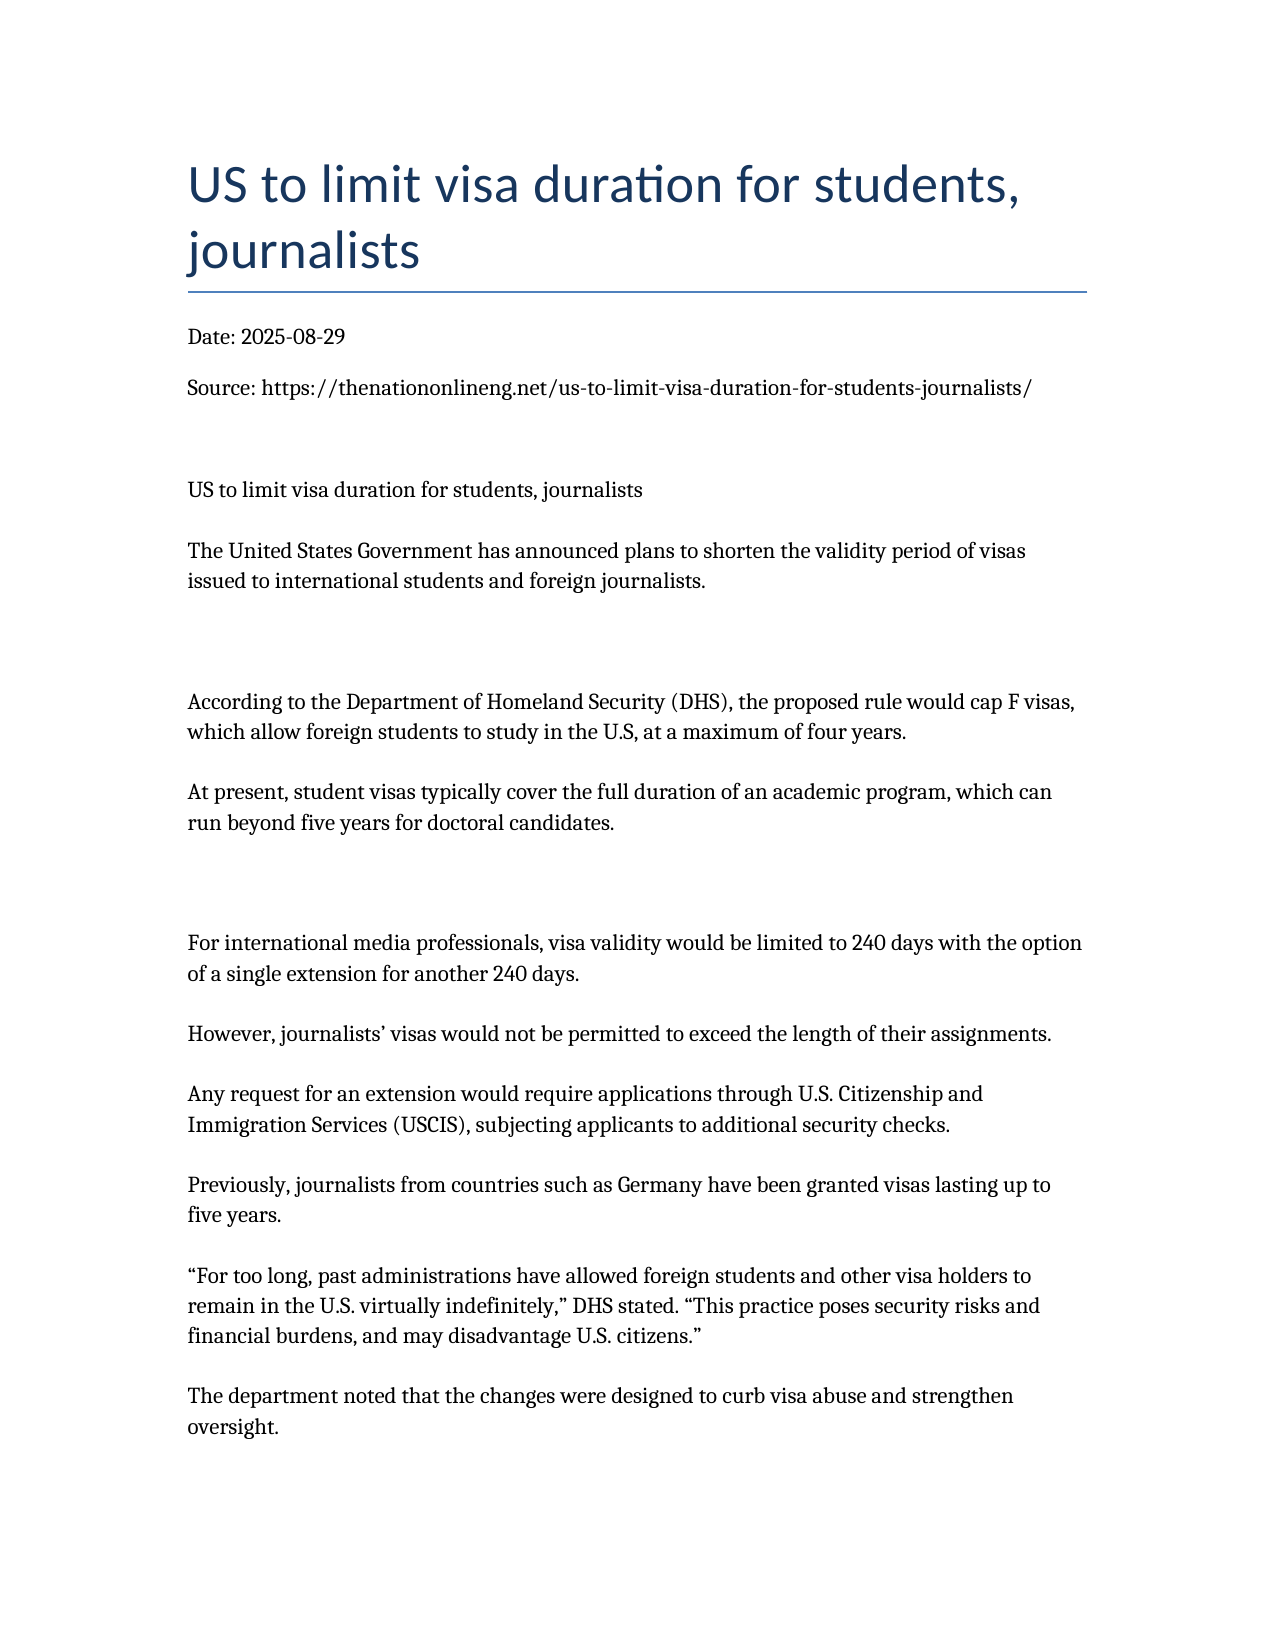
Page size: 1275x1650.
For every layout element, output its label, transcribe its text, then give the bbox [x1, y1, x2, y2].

title US to limit visa duration for students, journalists [187, 150, 1087, 293]
text Source: https://thenationonlineng.net/us-to-limit-visa-duration-for-students-journalists/ [187, 375, 1087, 401]
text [187, 477, 1087, 1470]
text Date: 2025-08-29 [187, 324, 1087, 350]
